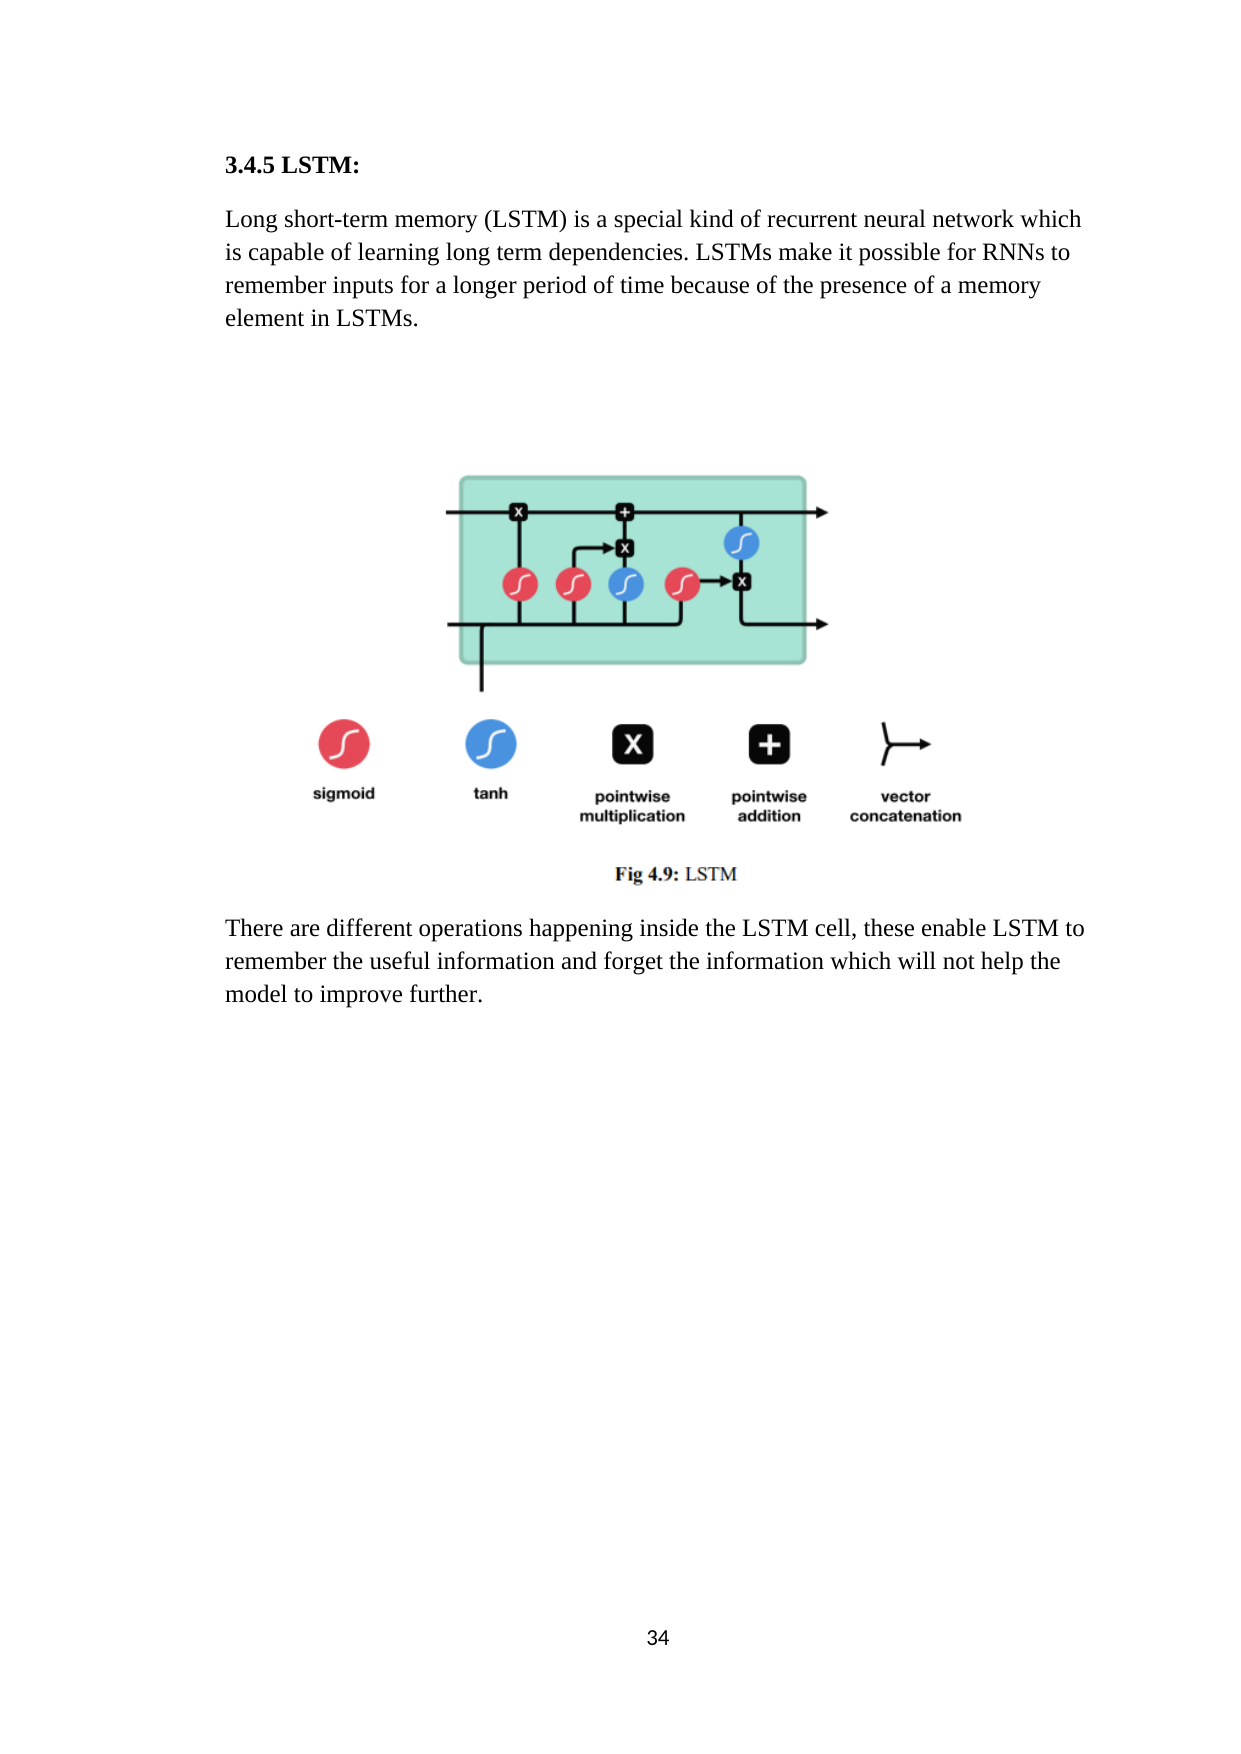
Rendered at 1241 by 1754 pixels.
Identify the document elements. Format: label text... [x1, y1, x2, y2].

text Long short-term memory (LSTM) is a special kind of recurrent neural network which is capable of learning long term dependencies. LSTMs make it possible for RNNs to remember inputs for a longer period of time because of the presence of a memory element in LSTMs. [225, 204, 1090, 332]
picture [225, 410, 1091, 888]
text 3.4.5 LSTM: [225, 150, 1090, 179]
text There are different operations happening inside the LSTM cell, these enable LSTM to remember the useful information and forget the information which will not help the model to improve further. [225, 913, 1090, 1008]
